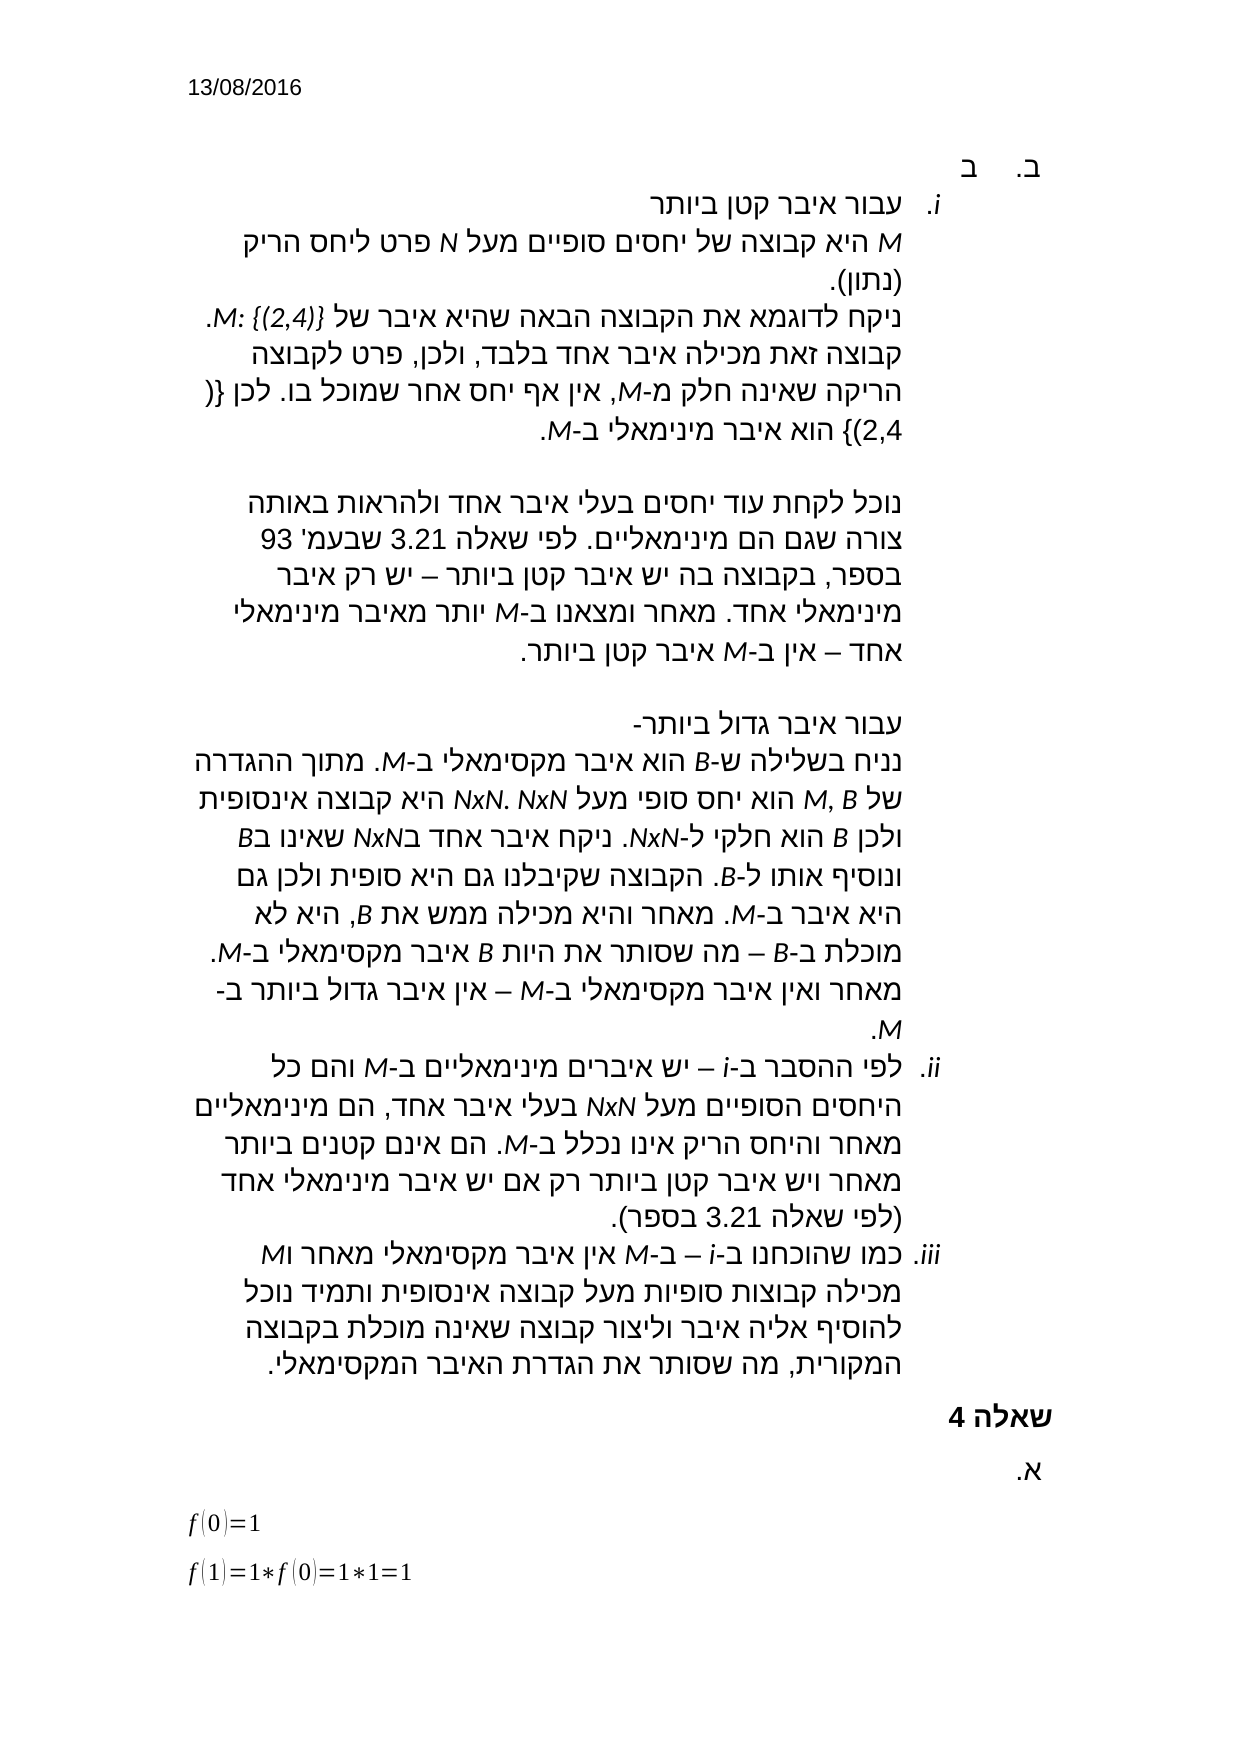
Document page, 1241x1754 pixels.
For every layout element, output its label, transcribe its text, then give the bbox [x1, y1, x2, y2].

list ב [187, 150, 1015, 183]
list כמו שהוכחנו ב-i – ב-M אין איבר מקסימאלי מאחר וM מכילה קבוצות סופיות מעל קבוצה אינסופית ותמיד נוכל להוסיף אליה איבר וליצור קבוצה שאינה מוכלת בקבוצה המקורית, מה שסותר את הגדרת האיבר המקסימאלי. [187, 1236, 940, 1380]
text שאלה 4 [187, 1400, 1053, 1433]
list עבור איבר קטן ביותר M היא קבוצה של יחסים סופיים מעל N פרט ליחס הריק (נתון). ניקח לדוגמא את הקבוצה הבאה שהיא איבר של M: {(2,4)}. קבוצה זאת מכילה איבר אחד בלבד, ולכן, פרט לקבוצה הריקה שאינה חלק מ-M, אין אף יחס אחר שמוכל בו. לכן {(2,4)} הוא איבר מינימאלי ב-M. נוכל לקחת עוד יחסים בעלי איבר אחד ולהראות באותה צורה שגם הם מינימאליים. לפי שאלה 3.21 שבעמ' 93 בספר, בקבוצה בה יש איבר קטן ביותר – יש רק איבר מינימאלי אחד. מאחר ומצאנו ב-M יותר מאיבר מינימאלי אחד – אין ב-M איבר קטן ביותר. עבור איבר גדול ביותר- נניח בשלילה ש-B הוא איבר מקסימאלי ב-M. מתוך ההגדרה של M, B הוא יחס סופי מעל NxN. NxN היא קבוצה אינסופית ולכן B הוא חלקי ל-NxN. ניקח איבר אחד בNxN שאינו בB ונוסיף אותו ל-B. הקבוצה שקיבלנו גם היא סופית ולכן גם היא איבר ב-M. מאחר והיא מכילה ממש את B, היא לא מוכלת ב-B – מה שסותר את היות B איבר מקסימאלי ב-M. מאחר ואין איבר מקסימאלי ב-M – אין איבר גדול ביותר ב-M. [187, 186, 940, 1047]
list לפי ההסבר ב-i – יש איברים מינימאליים ב-M והם כל היחסים הסופיים מעל NxN בעלי איבר אחד, הם מינימאליים מאחר והיחס הריק אינו נכלל ב-M. הם אינם קטנים ביותר מאחר ויש איבר קטן ביותר רק אם יש איבר מינימאלי אחד (לפי שאלה 3.21 בספר). [187, 1049, 940, 1234]
